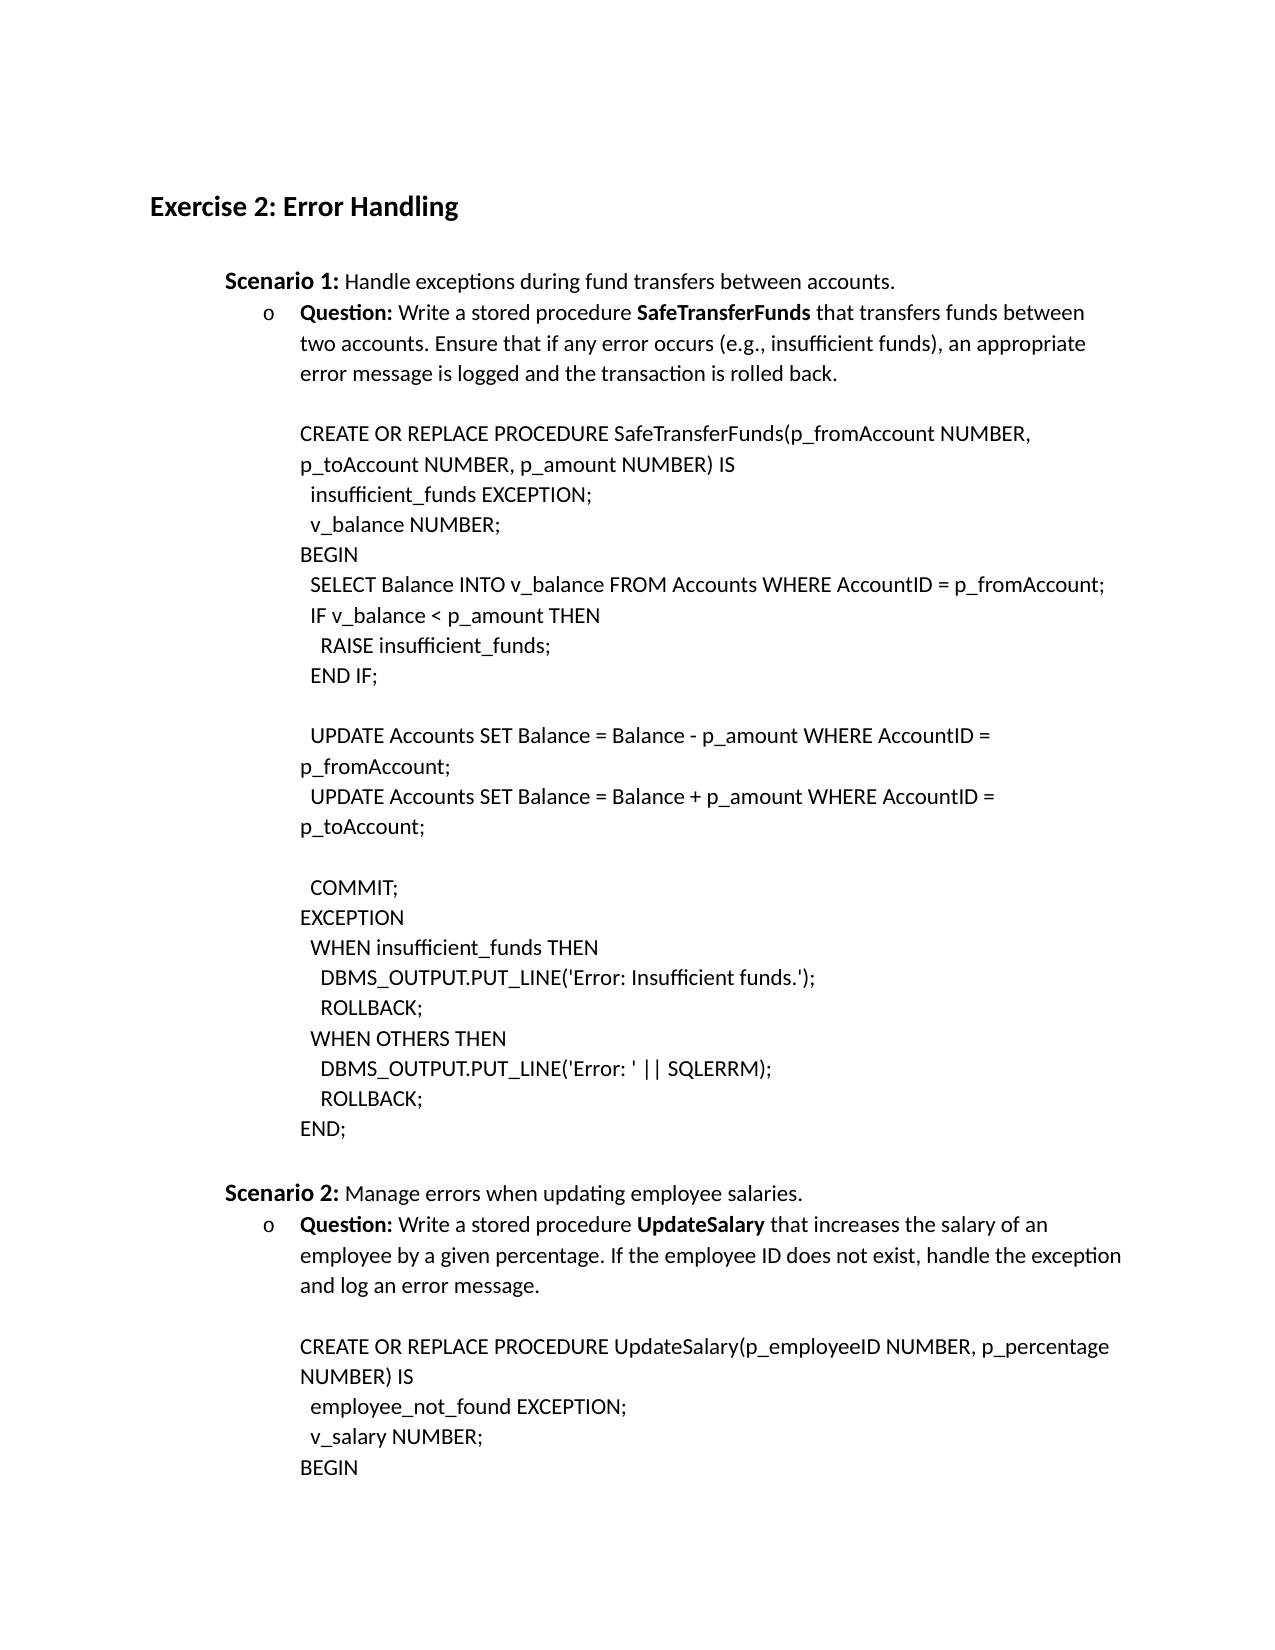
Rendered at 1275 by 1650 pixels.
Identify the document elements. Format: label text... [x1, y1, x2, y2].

text ROLLBACK; [300, 993, 1125, 1022]
text UPDATE Accounts SET Balance = Balance - p_amount WHERE AccountID = p_fromAccount; [300, 722, 1125, 780]
text EXCEPTION [300, 903, 1125, 931]
text SELECT Balance INTO v_balance FROM Accounts WHERE AccountID = p_fromAccount; [300, 571, 1125, 599]
text ROLLBACK; [300, 1084, 1125, 1112]
text CREATE OR REPLACE PROCEDURE SafeTransferFunds(p_fromAccount NUMBER, p_toAccount NUMBER, p_amount NUMBER) IS [300, 419, 1125, 478]
text BEGIN [300, 1453, 1125, 1481]
text WHEN insufficient_funds THEN [300, 933, 1125, 961]
text Scenario 2: Manage errors when updating employee salaries. [225, 1177, 1125, 1208]
text Exercise 2: Error Handling [150, 188, 1125, 224]
text END IF; [300, 661, 1125, 689]
text RAISE insufficient_funds; [300, 631, 1125, 659]
text UPDATE Accounts SET Balance = Balance + p_amount WHERE AccountID = p_toAccount; [300, 782, 1125, 840]
text v_balance NUMBER; [300, 510, 1125, 538]
text COMMIT; [300, 873, 1125, 901]
list Question: Write a stored procedure UpdateSalary that increases the salary of an employee by a given percentage. If the employee ID does not exist, handle the exception and log an error message. [262, 1210, 1125, 1299]
text v_salary NUMBER; [300, 1422, 1125, 1450]
text WHEN OTHERS THEN [300, 1024, 1125, 1052]
list Question: Write a stored procedure SafeTransferFunds that transfers funds between two accounts. Ensure that if any error occurs (e.g., insufficient funds), an appropriate error message is logged and the transaction is rolled back. [262, 298, 1125, 387]
text CREATE OR REPLACE PROCEDURE UpdateSalary(p_employeeID NUMBER, p_percentage NUMBER) IS [300, 1332, 1125, 1390]
text END; [300, 1114, 1125, 1142]
text BEGIN [300, 540, 1125, 568]
text DBMS_OUTPUT.PUT_LINE('Error: ' || SQLERRM); [300, 1054, 1125, 1082]
text IF v_balance < p_amount THEN [300, 601, 1125, 629]
text Scenario 1: Handle exceptions during fund transfers between accounts. [225, 265, 1125, 296]
text insufficient_funds EXCEPTION; [300, 480, 1125, 508]
text DBMS_OUTPUT.PUT_LINE('Error: Insufficient funds.'); [300, 963, 1125, 991]
text employee_not_found EXCEPTION; [300, 1392, 1125, 1420]
